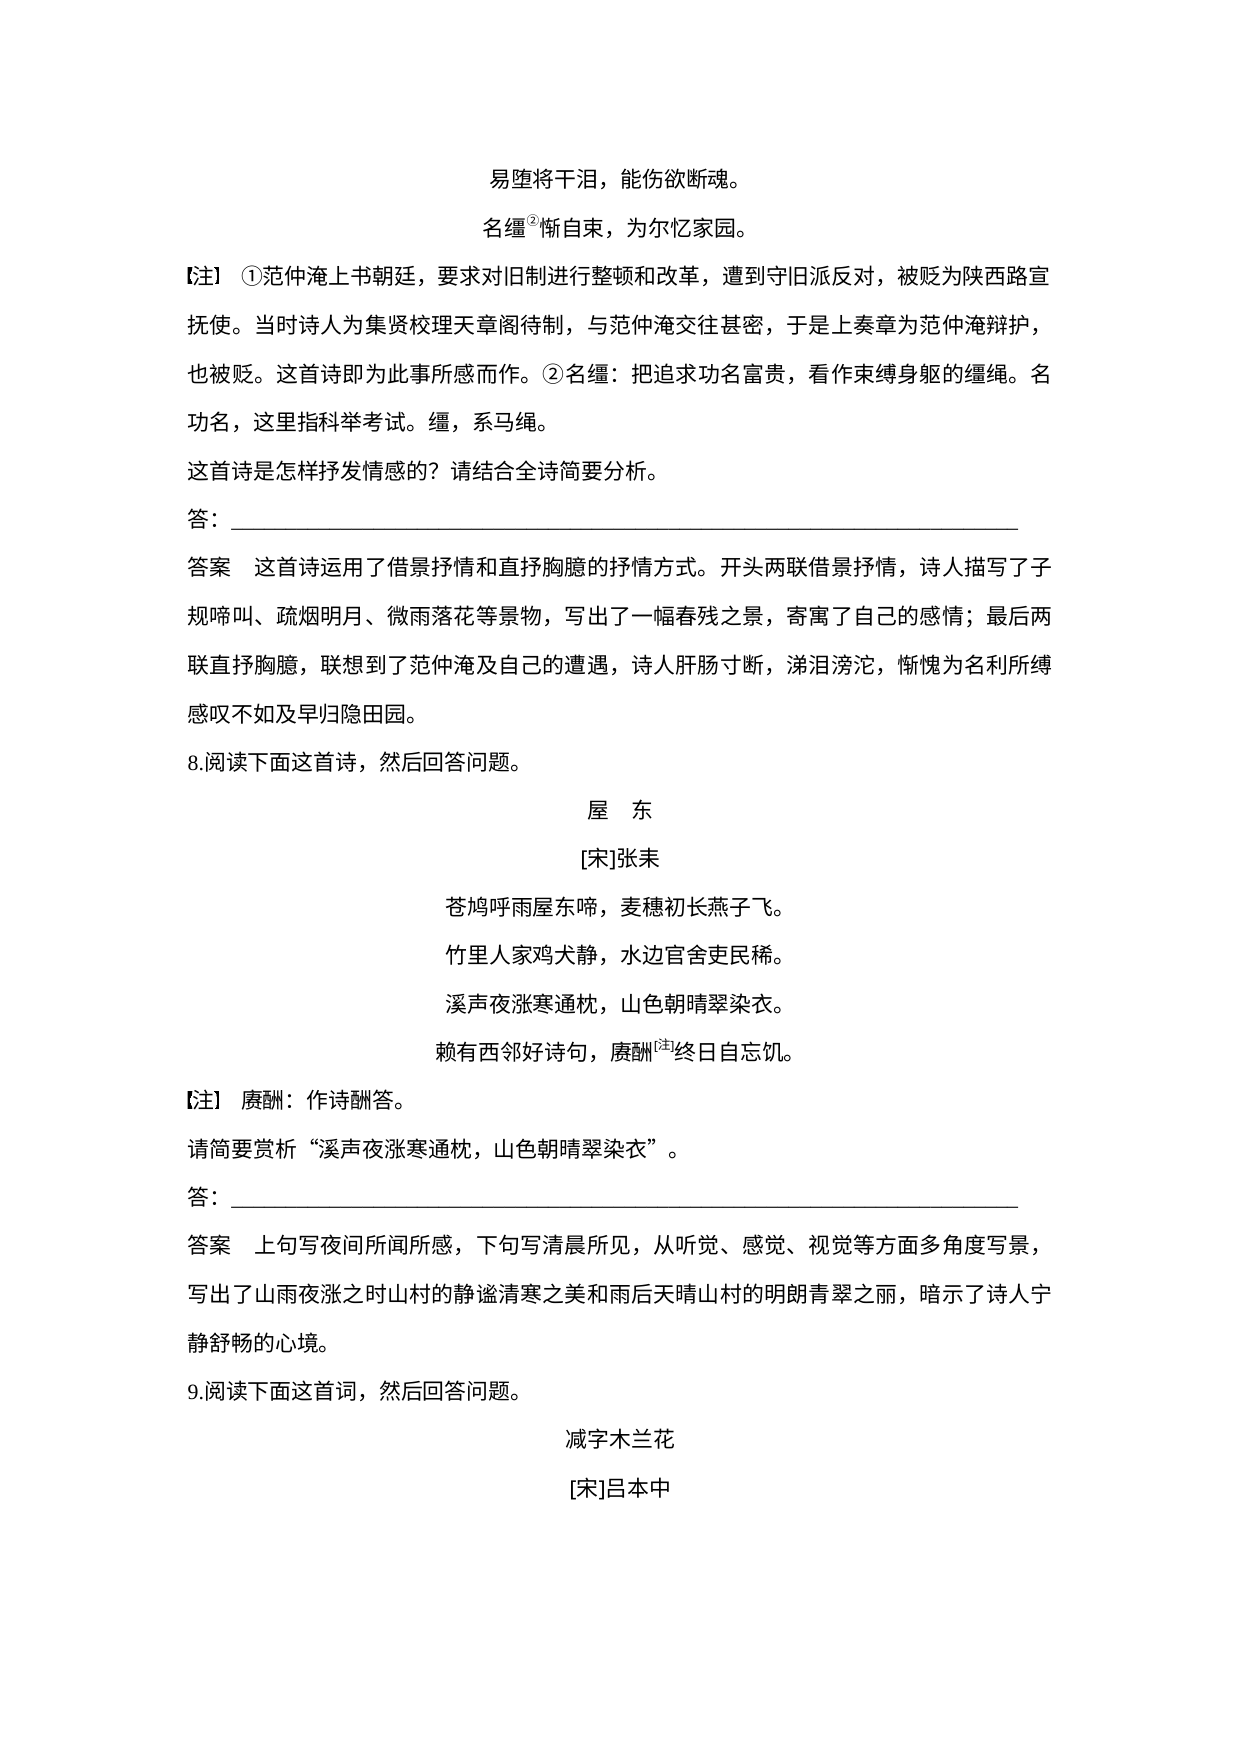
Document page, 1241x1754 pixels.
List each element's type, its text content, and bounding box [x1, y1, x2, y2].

text 溪声夜涨寒通枕，山色朝晴翠染衣。 [187, 986, 1053, 1019]
text 答案 上句写夜间所闻所感，下句写清晨所见，从听觉、感觉、视觉等方面多角度写景，写出了山雨夜涨之时山村的静谧清寒之美和雨后天晴山村的明朗青翠之丽，暗示了诗人宁静舒畅的心境。 [187, 1228, 1053, 1358]
text 赖有西邻好诗句，赓酬[注]终日自忘饥。 [187, 1034, 1053, 1067]
text 减字木兰花 [187, 1422, 1053, 1454]
text 竹里人家鸡犬静，水边官舍吏民稀。 [187, 938, 1053, 970]
text 请简要赏析“溪声夜涨寒通枕，山色朝晴翠染衣”。 [187, 1131, 1053, 1164]
text 答案 这首诗运用了借景抒情和直抒胸臆的抒情方式。开头两联借景抒情，诗人描写了子规啼叫、疏烟明月、微雨落花等景物，写出了一幅春残之景，寄寓了自己的感情；最后两联直抒胸臆，联想到了范仲淹及自己的遭遇，诗人肝肠寸断，涕泪滂沱，惭愧为名利所缚，感叹不如及早归隐田园。 [187, 550, 1053, 729]
text 苍鸠呼雨屋东啼，麦穗初长燕子飞。 [187, 889, 1053, 922]
text 名缰②惭自束，为尔忆家园。 [187, 210, 1053, 243]
text 注 赓酬：作诗酬答。 [187, 1083, 1053, 1115]
text 答：________________________________________________________________________ [187, 1179, 1053, 1212]
picture [187, 1091, 193, 1109]
text 注 ①范仲淹上书朝廷，要求对旧制进行整顿和改革，遭到守旧派反对，被贬为陕西路宣抚使。当时诗人为集贤校理天章阁待制，与范仲淹交往甚密，于是上奏章为范仲淹辩护，也被贬。这首诗即为此事所感而作。②名缰：把追求功名富贵，看作束缚身躯的缰绳。名，功名，这里指科举考试。缰，系马绳。 [187, 259, 1053, 437]
text 屋 东 [187, 793, 1053, 825]
text 答：________________________________________________________________________ [187, 502, 1053, 534]
text [宋]张耒 [187, 841, 1053, 874]
text 8.阅读下面这首诗，然后回答问题。 [187, 744, 1053, 777]
text 这首诗是怎样抒发情感的？请结合全诗简要分析。 [187, 453, 1053, 486]
text 易堕将干泪，能伤欲断魂。 [187, 162, 1053, 194]
picture [187, 267, 193, 284]
text [宋]吕本中 [187, 1470, 1053, 1503]
text 9.阅读下面这首词，然后回答问题。 [187, 1374, 1053, 1406]
picture [214, 267, 219, 284]
picture [214, 1091, 219, 1109]
